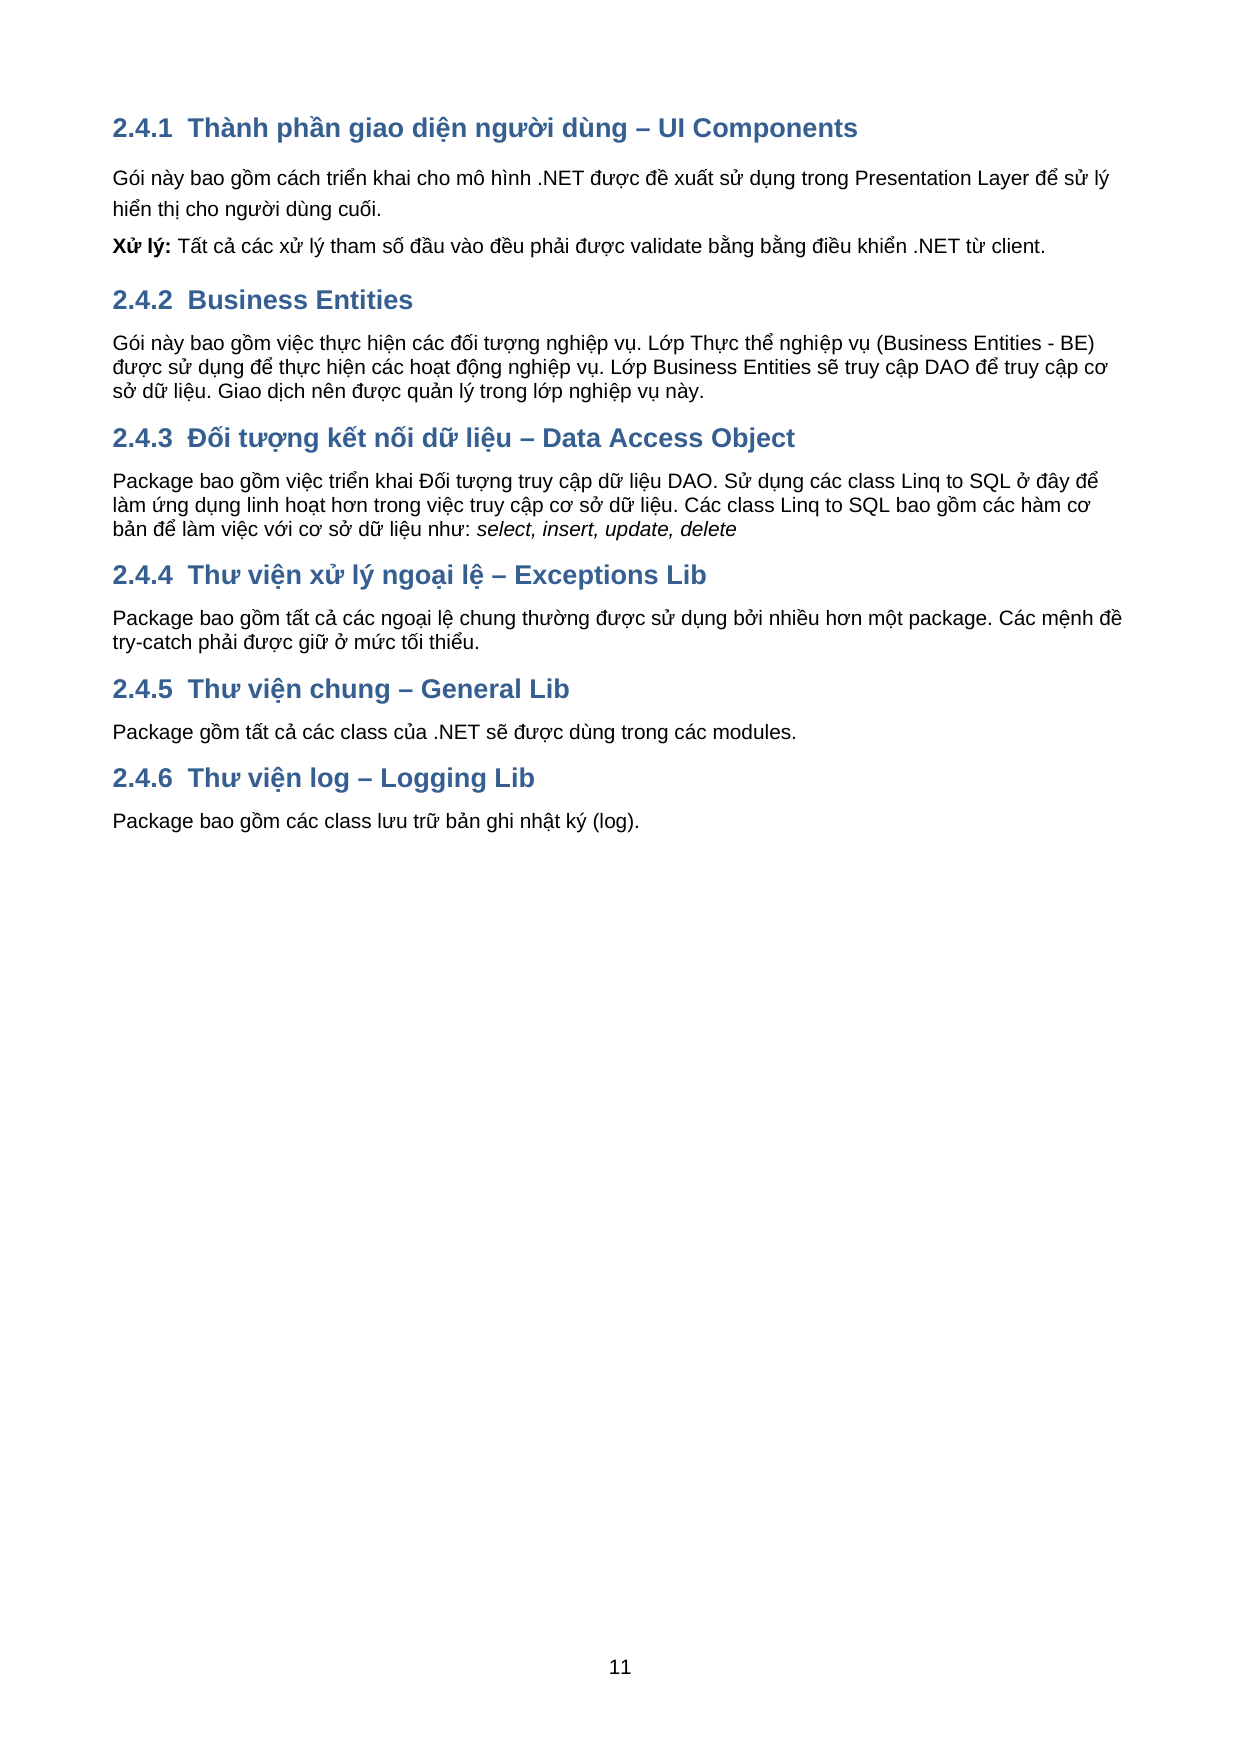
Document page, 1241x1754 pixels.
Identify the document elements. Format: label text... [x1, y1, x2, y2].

text Package bao gồm các class lưu trữ bản ghi nhật ký (log). [112, 809, 1128, 833]
subtitle Thư viện chung – General Lib [112, 673, 1128, 704]
text Package gồm tất cả các class của .NET sẽ được dùng trong các modules. [112, 719, 1128, 743]
text Package bao gồm việc triển khai Đối tượng truy cập dữ liệu DAO. Sử dụng các class Linq to SQL ở đây để làm ứng dụng linh hoạt hơn trong việc truy cập cơ sở dữ liệu. Các class Linq to SQL bao gồm các hàm cơ bản để làm việc với cơ sở dữ liệu như: select, insert, update, delete [112, 468, 1128, 540]
text Xử lý: Tất cả các xử lý tham số đầu vào đều phải được validate bằng bằng điều khiển .NET từ client. [112, 234, 1128, 258]
subtitle Đối tượng kết nối dữ liệu – Data Access Object [112, 422, 1128, 453]
text Package bao gồm tất cả các ngoại lệ chung thường được sử dụng bởi nhiều hơn một package. Các mệnh đề try-catch phải được giữ ở mức tối thiểu. [112, 606, 1128, 654]
subtitle Thư viện xử lý ngoại lệ – Exceptions Lib [112, 559, 1128, 590]
text Gói này bao gồm việc thực hiện các đối tượng nghiệp vụ. Lớp Thực thể nghiệp vụ (Business Entities - BE) được sử dụng để thực hiện các hoạt động nghiệp vụ. Lớp Business Entities sẽ truy cập DAO để truy cập cơ sở dữ liệu. Giao dịch nên được quản lý trong lớp nghiệp vụ này. [112, 331, 1128, 403]
subtitle Thư viện log – Logging Lib [112, 762, 1128, 793]
subtitle Business Entities [112, 284, 1128, 315]
text Gói này bao gồm cách triển khai cho mô hình .NET được đề xuất sử dụng trong Presentation Layer để sử lý hiển thị cho người dùng cuối. [112, 166, 1128, 221]
subtitle Thành phần giao diện người dùng – UI Components [112, 112, 1128, 144]
